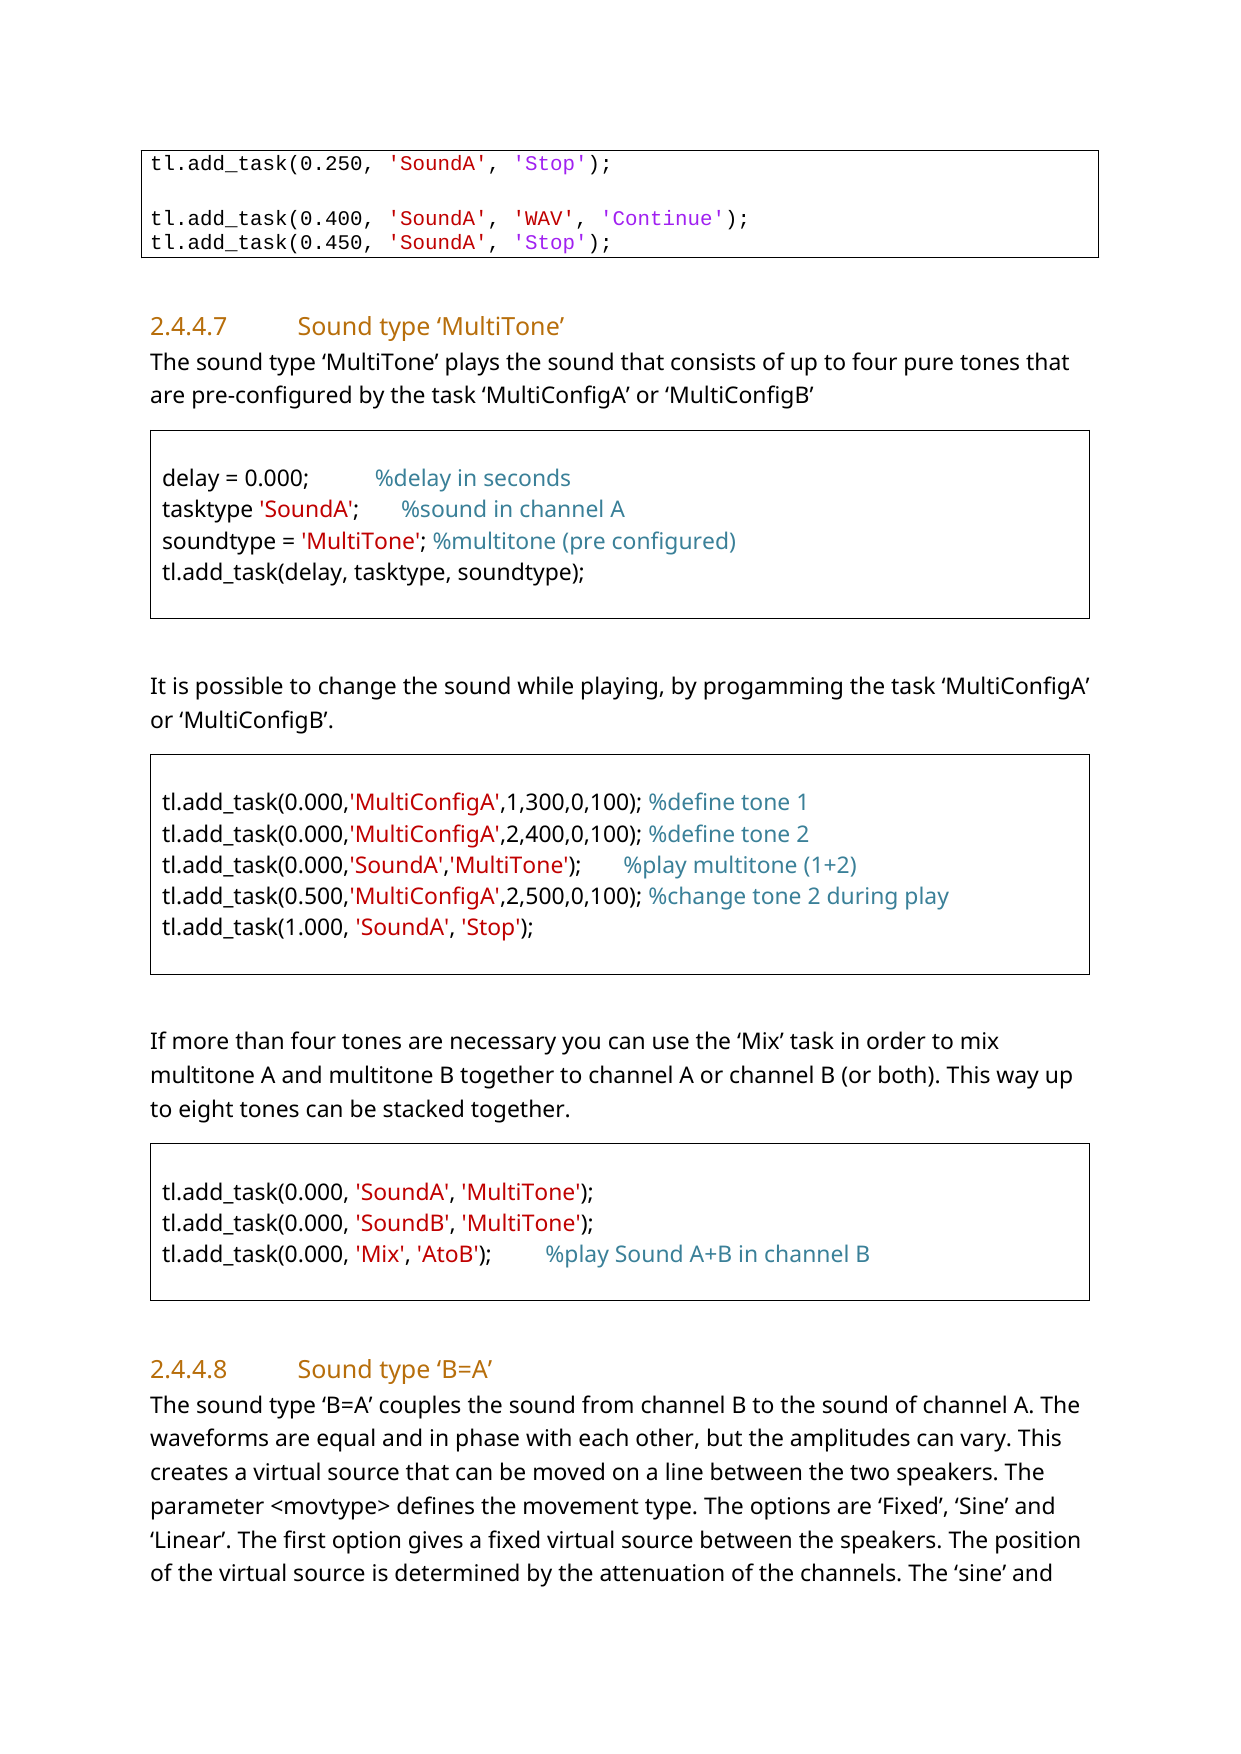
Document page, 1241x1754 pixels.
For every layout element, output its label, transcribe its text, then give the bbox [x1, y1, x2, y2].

text If more than four tones are necessary you can use the ‘Mix’ task in order to mix multitone A and multitone B together to channel A or channel B (or both). This way up to eight tones can be stacked together. [150, 1025, 1090, 1124]
text It is possible to change the sound while playing, by progamming the task ‘MultiConfigA’ or ‘MultiConfigB’. [150, 670, 1090, 735]
text tl.add_task(0.250, 'SoundA', 'Stop'); [142, 151, 1098, 177]
table_header tl.add_task(0.000,'MultiConfigA',1,300,0,100); %define tone 1 tl.add_task(0.000,'MultiConfigA',2,400,0,100); %define tone 2 tl.add_task(0.000,'SoundA','MultiTone'); %play multitone (1+2) tl.add_task(0.500,'MultiConfigA',2,500,0,100); %change tone 2 during play tl.add_task(1.000, 'SoundA', 'Stop'); [151, 755, 1089, 974]
table_header delay = 0.000; %delay in seconds tasktype 'SoundA'; %sound in channel A soundtype = 'MultiTone'; %multitone (pre configured) tl.add_task(delay, tasktype, soundtype); [151, 431, 1089, 618]
text tl.add_task(0.400, 'SoundA', 'WAV', 'Continue'); [150, 208, 1090, 228]
table_header tl.add_task(0.000, 'SoundA', 'MultiTone'); tl.add_task(0.000, 'SoundB', 'MultiTone'); tl.add_task(0.000, 'Mix', 'AtoB'); %play Sound A+B in channel B [151, 1144, 1089, 1300]
text tl.add_task(0.450, 'SoundA', 'Stop'); [142, 228, 1098, 257]
subtitle Sound type ‘MultiTone’ [150, 309, 1090, 343]
subtitle Sound type ‘B=A’ [150, 1352, 1090, 1386]
text The sound type ‘MultiTone’ plays the sound that consists of up to four pure tones that are pre-configured by the task ‘MultiConfigA’ or ‘MultiConfigB’ [150, 346, 1090, 411]
